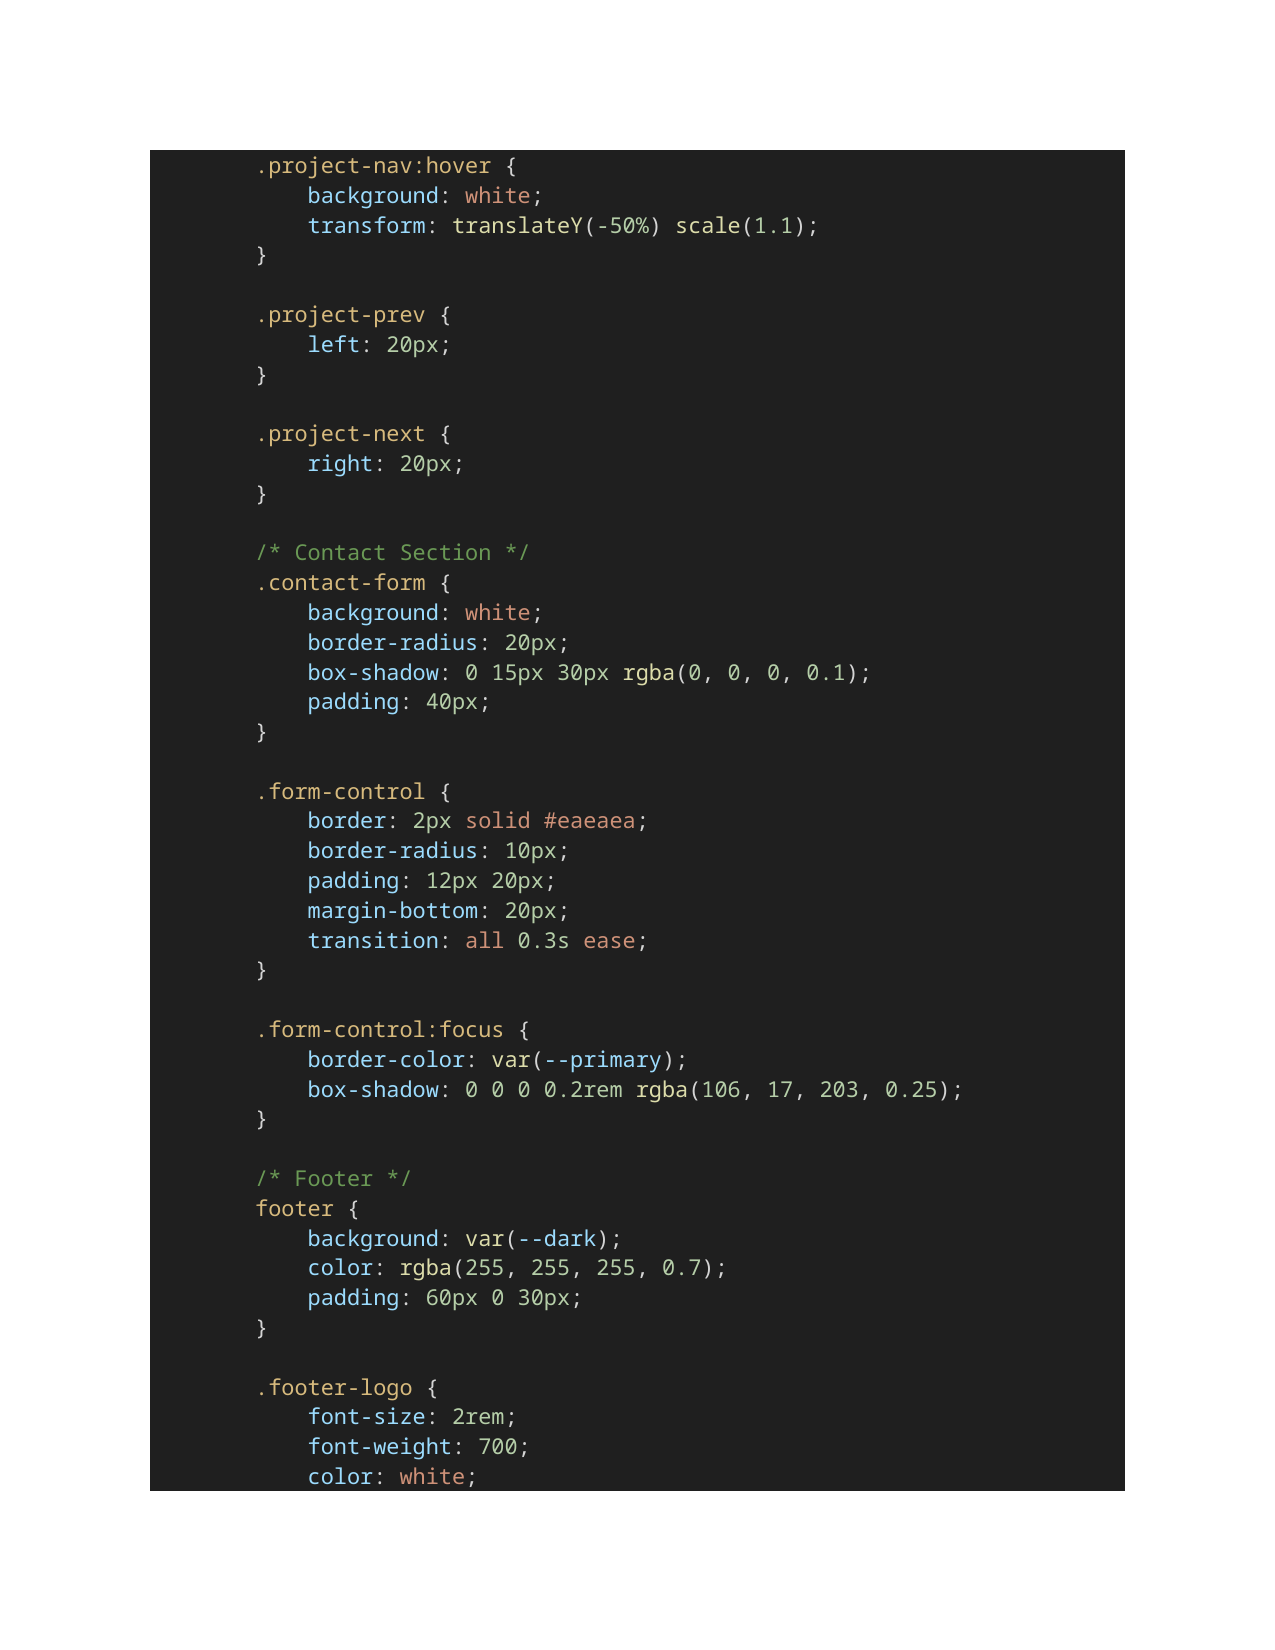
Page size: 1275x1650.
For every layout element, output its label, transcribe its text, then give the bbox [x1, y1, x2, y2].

text box-shadow: 0 0 0 0.2rem rgba(106, 17, 203, 0.25); [150, 1073, 1125, 1103]
text color: white; [150, 1461, 1125, 1491]
text transition: all 0.3s ease; [150, 924, 1125, 954]
text } [150, 716, 1125, 746]
text background: white; [150, 180, 1125, 209]
text } [150, 239, 1125, 269]
text } [150, 478, 1125, 507]
text } [150, 358, 1125, 388]
text /* Footer */ [150, 1163, 1125, 1193]
text .contact-form { [150, 567, 1125, 597]
text .project-prev { [150, 299, 1125, 329]
text font-size: 2rem; [150, 1401, 1125, 1431]
text border: 2px solid #eaeaea; [150, 805, 1125, 835]
text border-radius: 10px; [150, 835, 1125, 865]
text border-radius: 20px; [150, 627, 1125, 656]
text margin-bottom: 20px; [150, 895, 1125, 924]
text padding: 12px 20px; [150, 865, 1125, 895]
text footer { [150, 1193, 1125, 1222]
text padding: 60px 0 30px; [150, 1282, 1125, 1312]
text right: 20px; [150, 448, 1125, 478]
text .form-control { [150, 776, 1125, 805]
text .footer-logo { [150, 1371, 1125, 1401]
text background: white; [150, 597, 1125, 627]
text .project-next { [150, 418, 1125, 448]
text } [150, 1312, 1125, 1342]
text transform: translateY(-50%) scale(1.1); [150, 209, 1125, 239]
text box-shadow: 0 15px 30px rgba(0, 0, 0, 0.1); [150, 656, 1125, 686]
text background: var(--dark); [150, 1222, 1125, 1252]
text color: rgba(255, 255, 255, 0.7); [150, 1252, 1125, 1282]
text padding: 40px; [150, 686, 1125, 716]
text /* Contact Section */ [150, 537, 1125, 567]
text } [150, 1103, 1125, 1133]
text } [150, 954, 1125, 984]
text font-weight: 700; [150, 1431, 1125, 1461]
text .form-control:focus { [150, 1014, 1125, 1044]
text left: 20px; [150, 329, 1125, 358]
text border-color: var(--primary); [150, 1044, 1125, 1073]
text .project-nav:hover { [150, 150, 1125, 180]
